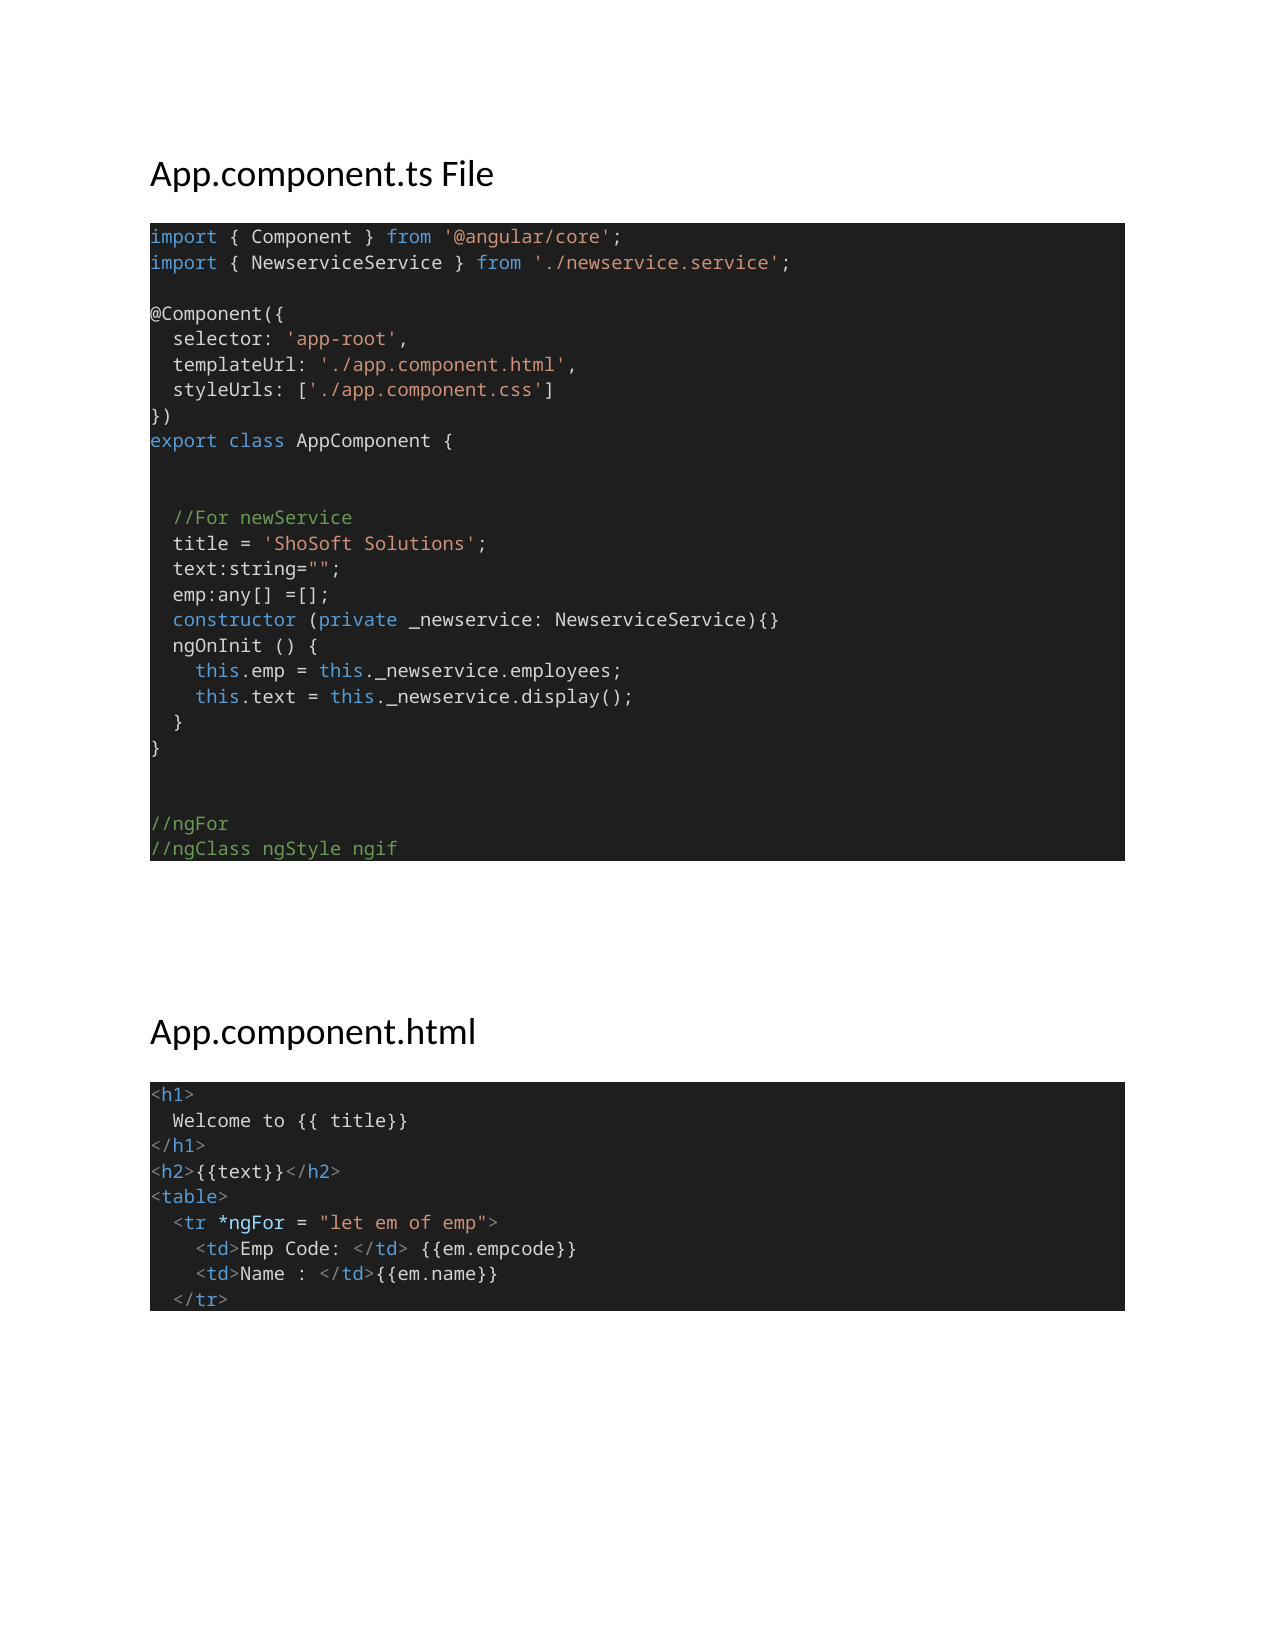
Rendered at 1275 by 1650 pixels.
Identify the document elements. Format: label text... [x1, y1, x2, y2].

text ngOnInit () { [150, 632, 1125, 657]
text //ngClass ngStyle ngif [150, 836, 1125, 861]
text styleUrls: ['./app.component.css'] [150, 377, 1125, 402]
text this.emp = this._newservice.employees; [150, 657, 1125, 683]
text constructor (private _newservice: NewserviceService){} [150, 606, 1125, 632]
text //ngFor [150, 810, 1125, 836]
text //For newService [150, 504, 1125, 530]
text <h1> [150, 1082, 1125, 1107]
text <h2>{{text}}</h2> [150, 1158, 1125, 1184]
text this.text = this._newservice.display(); [150, 683, 1125, 708]
text </h1> [150, 1133, 1125, 1158]
text emp:any[] =[]; [150, 581, 1125, 606]
text App.component.ts File [150, 150, 1125, 196]
text import { NewserviceService } from './newservice.service'; [150, 249, 1125, 274]
text templateUrl: './app.component.html', [150, 351, 1125, 377]
text @Component({ [150, 300, 1125, 326]
text text:string=""; [150, 555, 1125, 581]
text App.component.html [150, 1008, 1125, 1054]
text } [150, 734, 1125, 759]
text </tr> [150, 1286, 1125, 1311]
text import { Component } from '@angular/core'; [150, 223, 1125, 249]
text export class AppComponent { [150, 428, 1125, 453]
text selector: 'app-root', [150, 326, 1125, 351]
text } [150, 708, 1125, 734]
text <table> [150, 1184, 1125, 1209]
text <tr *ngFor = "let em of emp"> [150, 1209, 1125, 1235]
text }) [150, 402, 1125, 428]
text title = 'ShoSoft Solutions'; [150, 530, 1125, 555]
text <td>Name : </td>{{em.name}} [150, 1260, 1125, 1286]
text Welcome to {{ title}} [150, 1107, 1125, 1133]
text <td>Emp Code: </td> {{em.empcode}} [150, 1235, 1125, 1260]
